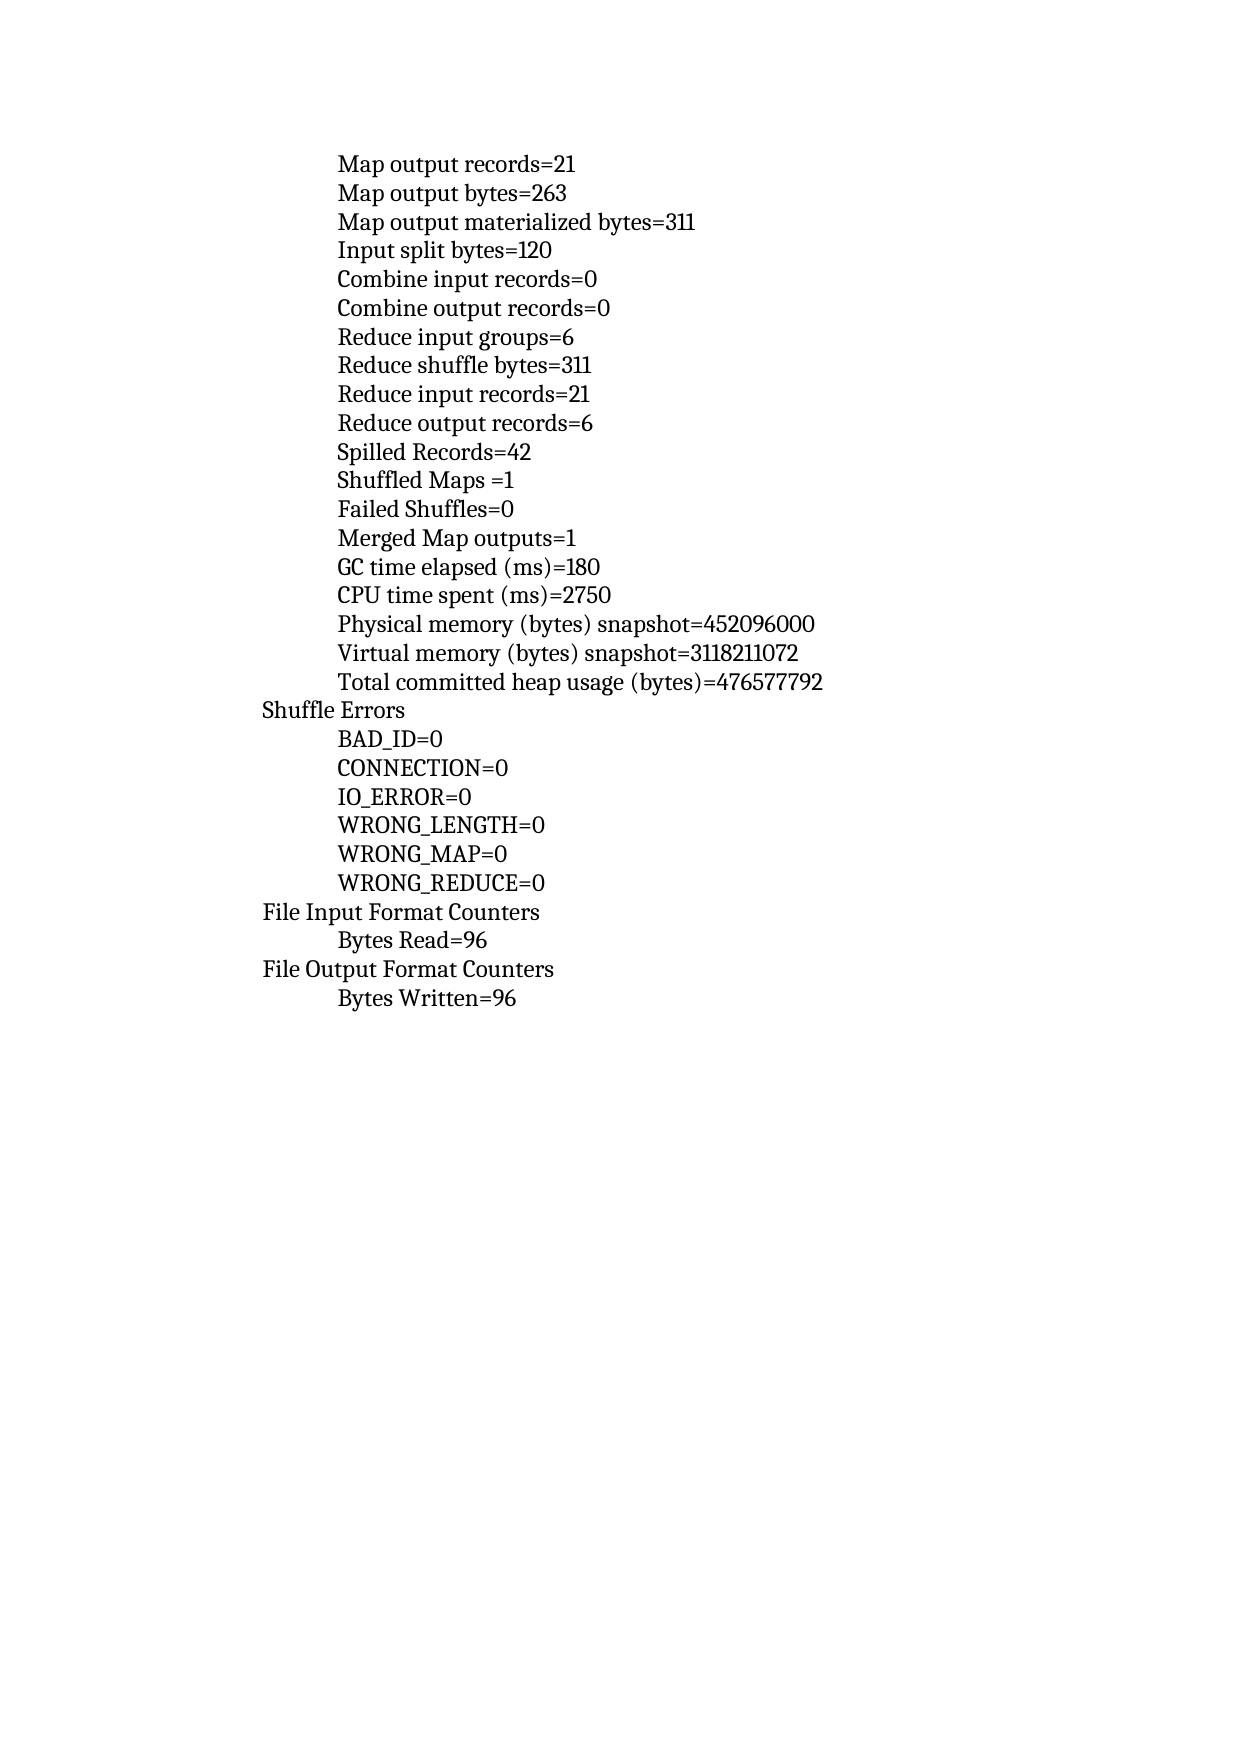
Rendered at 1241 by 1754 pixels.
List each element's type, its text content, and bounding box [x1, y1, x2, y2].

text GC time elapsed (ms)=180 [187, 552, 1053, 581]
text Bytes Written=96 [187, 984, 1053, 1012]
text CONNECTION=0 [187, 754, 1053, 782]
text Bytes Read=96 [187, 926, 1053, 955]
text Reduce shuffle bytes=311 [187, 351, 1053, 380]
text Map output bytes=263 [187, 179, 1053, 207]
text Spilled Records=42 [187, 437, 1053, 466]
text IO_ERROR=0 [187, 782, 1053, 811]
text Reduce input groups=6 [187, 322, 1053, 351]
text File Output Format Counters [187, 955, 1053, 984]
text Combine input records=0 [187, 265, 1053, 294]
text Reduce output records=6 [187, 409, 1053, 437]
text Combine output records=0 [187, 294, 1053, 322]
text File Input Format Counters [187, 897, 1053, 926]
text Merged Map outputs=1 [187, 524, 1053, 552]
text Map output records=21 [187, 150, 1053, 179]
text Map output materialized bytes=311 [187, 207, 1053, 236]
text WRONG_MAP=0 [187, 840, 1053, 869]
text Input split bytes=120 [187, 236, 1053, 265]
text Shuffled Maps =1 [187, 466, 1053, 495]
text WRONG_REDUCE=0 [187, 869, 1053, 897]
text Virtual memory (bytes) snapshot=3118211072 [187, 639, 1053, 667]
text Total committed heap usage (bytes)=476577792 [187, 667, 1053, 696]
text Reduce input records=21 [187, 380, 1053, 409]
text BAD_ID=0 [187, 725, 1053, 754]
text Physical memory (bytes) snapshot=452096000 [187, 610, 1053, 639]
text WRONG_LENGTH=0 [187, 811, 1053, 840]
text CPU time spent (ms)=2750 [187, 581, 1053, 610]
text Shuffle Errors [187, 696, 1053, 725]
text Failed Shuffles=0 [187, 495, 1053, 524]
